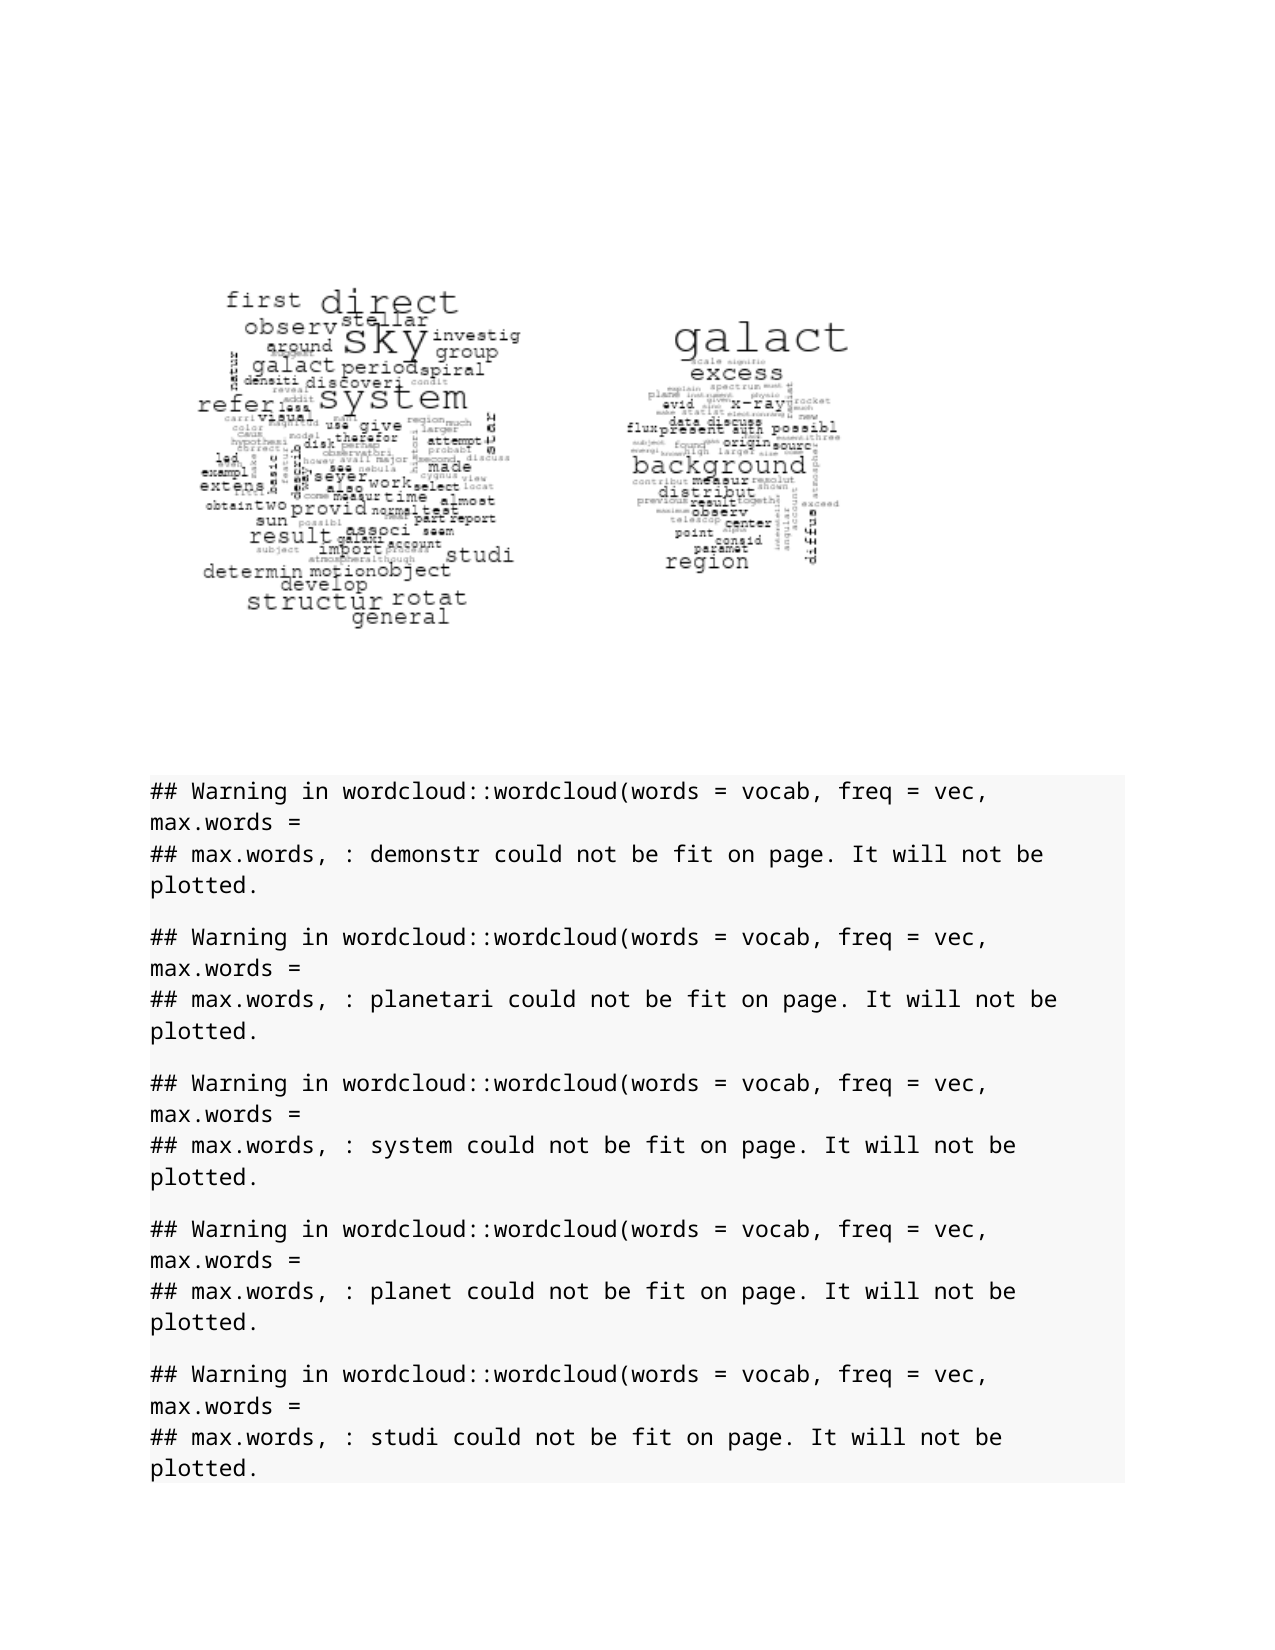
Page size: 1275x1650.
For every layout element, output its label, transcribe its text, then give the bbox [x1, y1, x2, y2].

text ## Warning in wordcloud::wordcloud(words = vocab, freq = vec, max.words = ## max.words, : demonstr could not be fit on page. It will not be plotted. [150, 775, 1125, 900]
text ## Warning in wordcloud::wordcloud(words = vocab, freq = vec, max.words = ## max.words, : planetari could not be fit on page. It will not be plotted. [150, 921, 1125, 1046]
text ## Warning in wordcloud::wordcloud(words = vocab, freq = vec, max.words = ## max.words, : system could not be fit on page. It will not be plotted. [150, 1067, 1125, 1192]
picture [168, 150, 927, 757]
text ## Warning in wordcloud::wordcloud(words = vocab, freq = vec, max.words = ## max.words, : studi could not be fit on page. It will not be plotted. [150, 1358, 1125, 1483]
text ## Warning in wordcloud::wordcloud(words = vocab, freq = vec, max.words = ## max.words, : planet could not be fit on page. It will not be plotted. [150, 1213, 1125, 1338]
